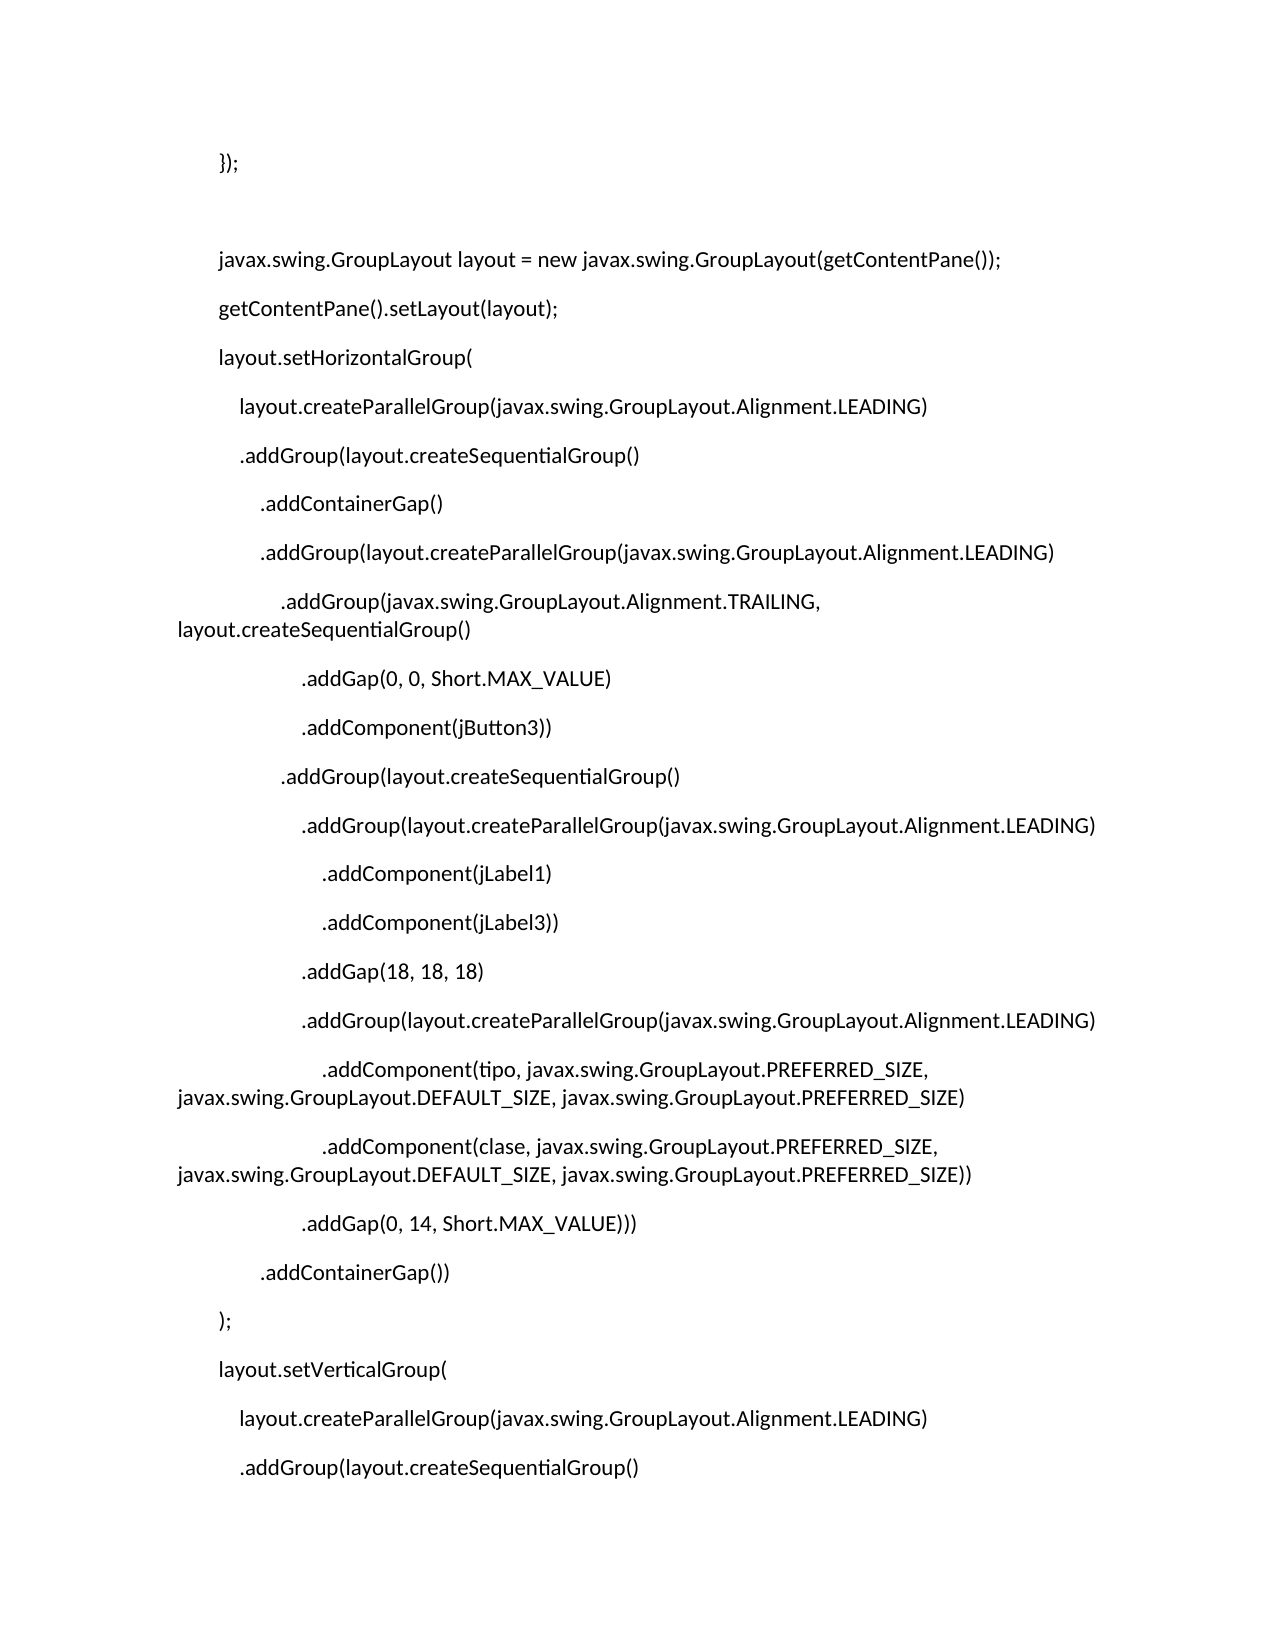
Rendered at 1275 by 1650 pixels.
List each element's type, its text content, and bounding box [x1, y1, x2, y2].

text .addGroup(layout.createSequentialGroup() [177, 441, 1098, 469]
text .addGap(18, 18, 18) [177, 957, 1098, 985]
text .addGroup(layout.createSequentialGroup() [177, 762, 1098, 790]
text .addGroup(layout.createParallelGroup(javax.swing.GroupLayout.Alignment.LEADING) [177, 538, 1098, 566]
text }); [177, 148, 1098, 176]
text .addGroup(javax.swing.GroupLayout.Alignment.TRAILING, layout.createSequentialGroup() [177, 587, 1098, 643]
text ); [177, 1306, 1098, 1334]
text getContentPane().setLayout(layout); [177, 294, 1098, 322]
text .addGap(0, 0, Short.MAX_VALUE) [177, 664, 1098, 692]
text .addGroup(layout.createSequentialGroup() [177, 1453, 1098, 1481]
text javax.swing.GroupLayout layout = new javax.swing.GroupLayout(getContentPane()); [177, 245, 1098, 273]
text .addGroup(layout.createParallelGroup(javax.swing.GroupLayout.Alignment.LEADING) [177, 811, 1098, 839]
text .addComponent(jButton3)) [177, 713, 1098, 741]
text .addContainerGap() [177, 489, 1098, 518]
text .addComponent(jLabel3)) [177, 908, 1098, 936]
text .addGroup(layout.createParallelGroup(javax.swing.GroupLayout.Alignment.LEADING) [177, 1006, 1098, 1034]
text layout.createParallelGroup(javax.swing.GroupLayout.Alignment.LEADING) [177, 392, 1098, 420]
text .addComponent(tipo, javax.swing.GroupLayout.PREFERRED_SIZE, javax.swing.GroupLayout.DEFAULT_SIZE, javax.swing.GroupLayout.PREFERRED_SIZE) [177, 1055, 1098, 1111]
text .addGap(0, 14, Short.MAX_VALUE))) [177, 1209, 1098, 1237]
text .addContainerGap()) [177, 1258, 1098, 1286]
text layout.setVerticalGroup( [177, 1355, 1098, 1383]
text .addComponent(clase, javax.swing.GroupLayout.PREFERRED_SIZE, javax.swing.GroupLayout.DEFAULT_SIZE, javax.swing.GroupLayout.PREFERRED_SIZE)) [177, 1132, 1098, 1188]
text .addComponent(jLabel1) [177, 859, 1098, 888]
text layout.createParallelGroup(javax.swing.GroupLayout.Alignment.LEADING) [177, 1404, 1098, 1432]
text layout.setHorizontalGroup( [177, 343, 1098, 371]
